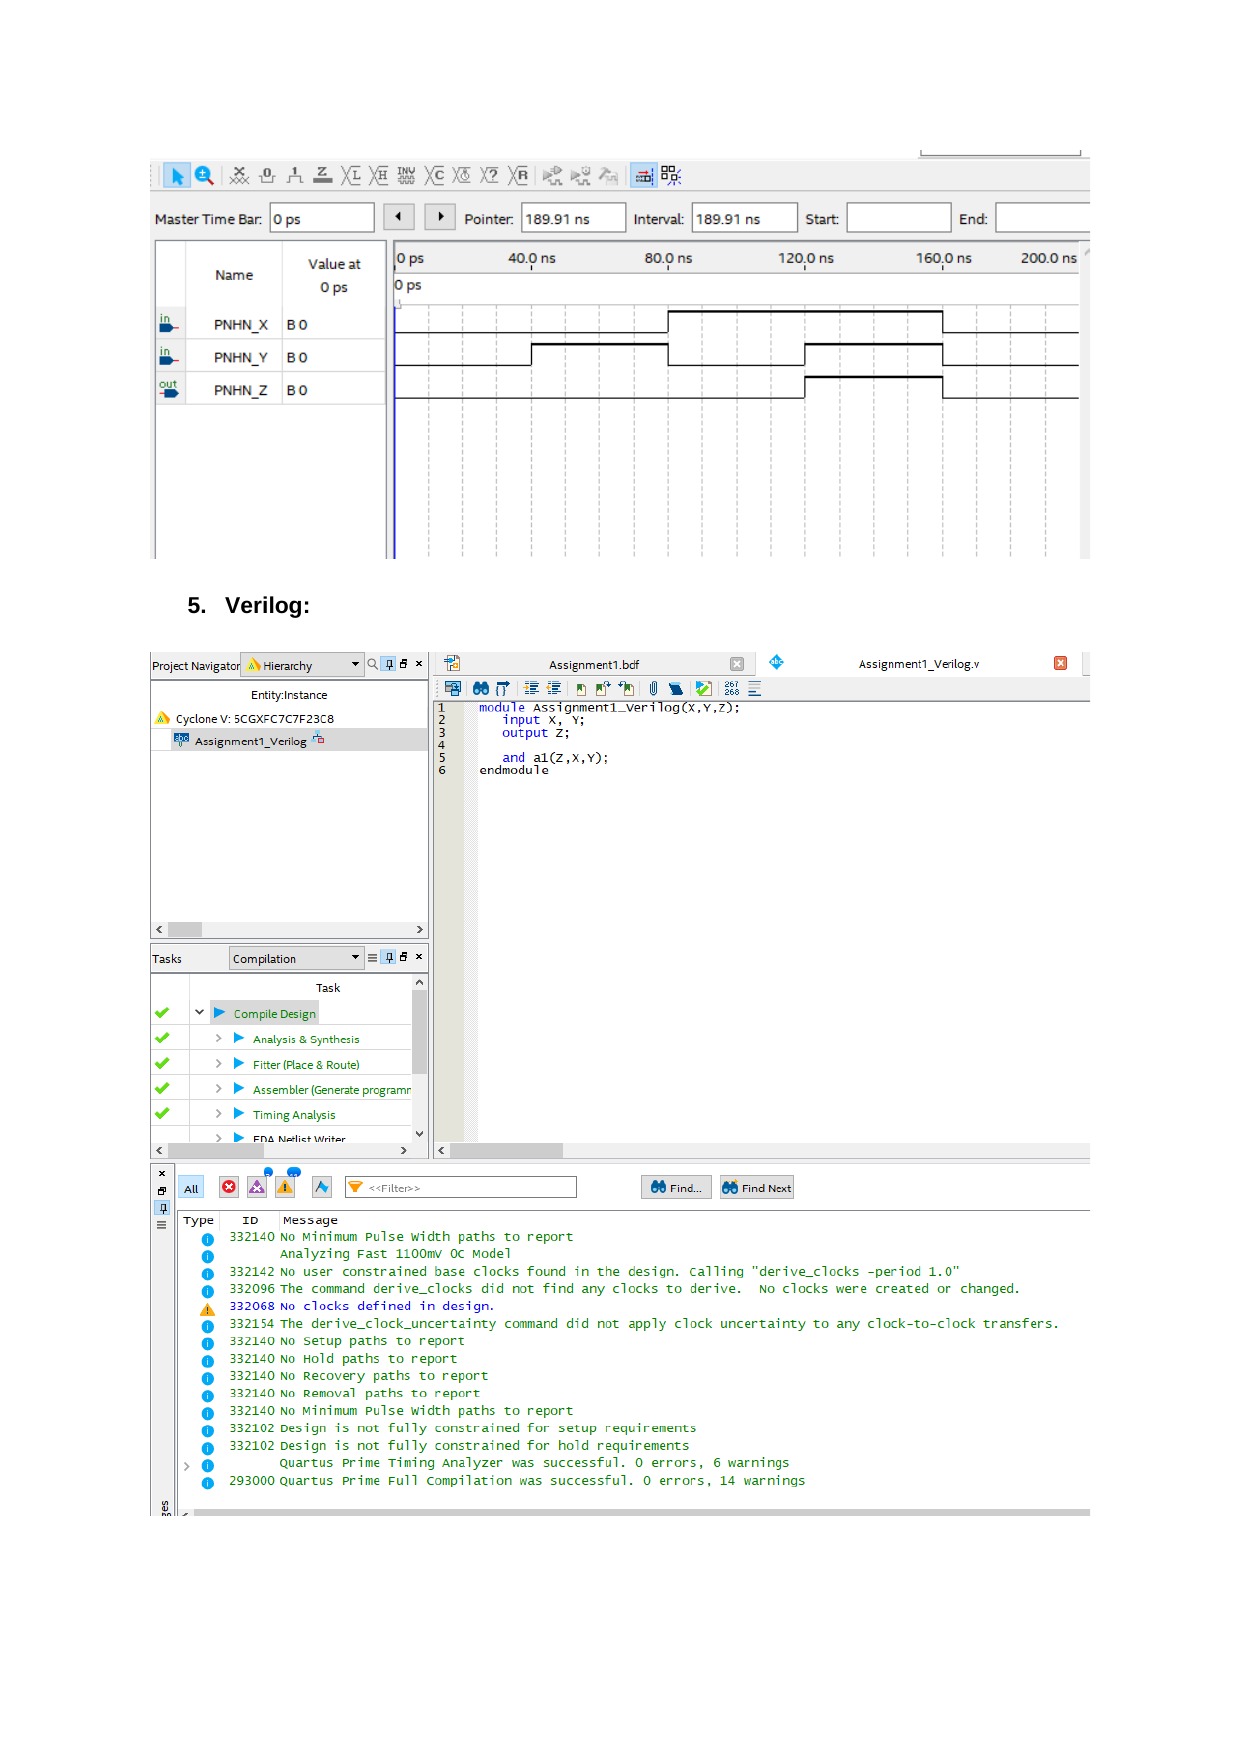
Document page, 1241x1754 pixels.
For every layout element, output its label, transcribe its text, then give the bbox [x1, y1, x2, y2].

picture [150, 150, 1091, 559]
picture [150, 652, 1091, 1516]
list Verilog: [187, 592, 1090, 619]
